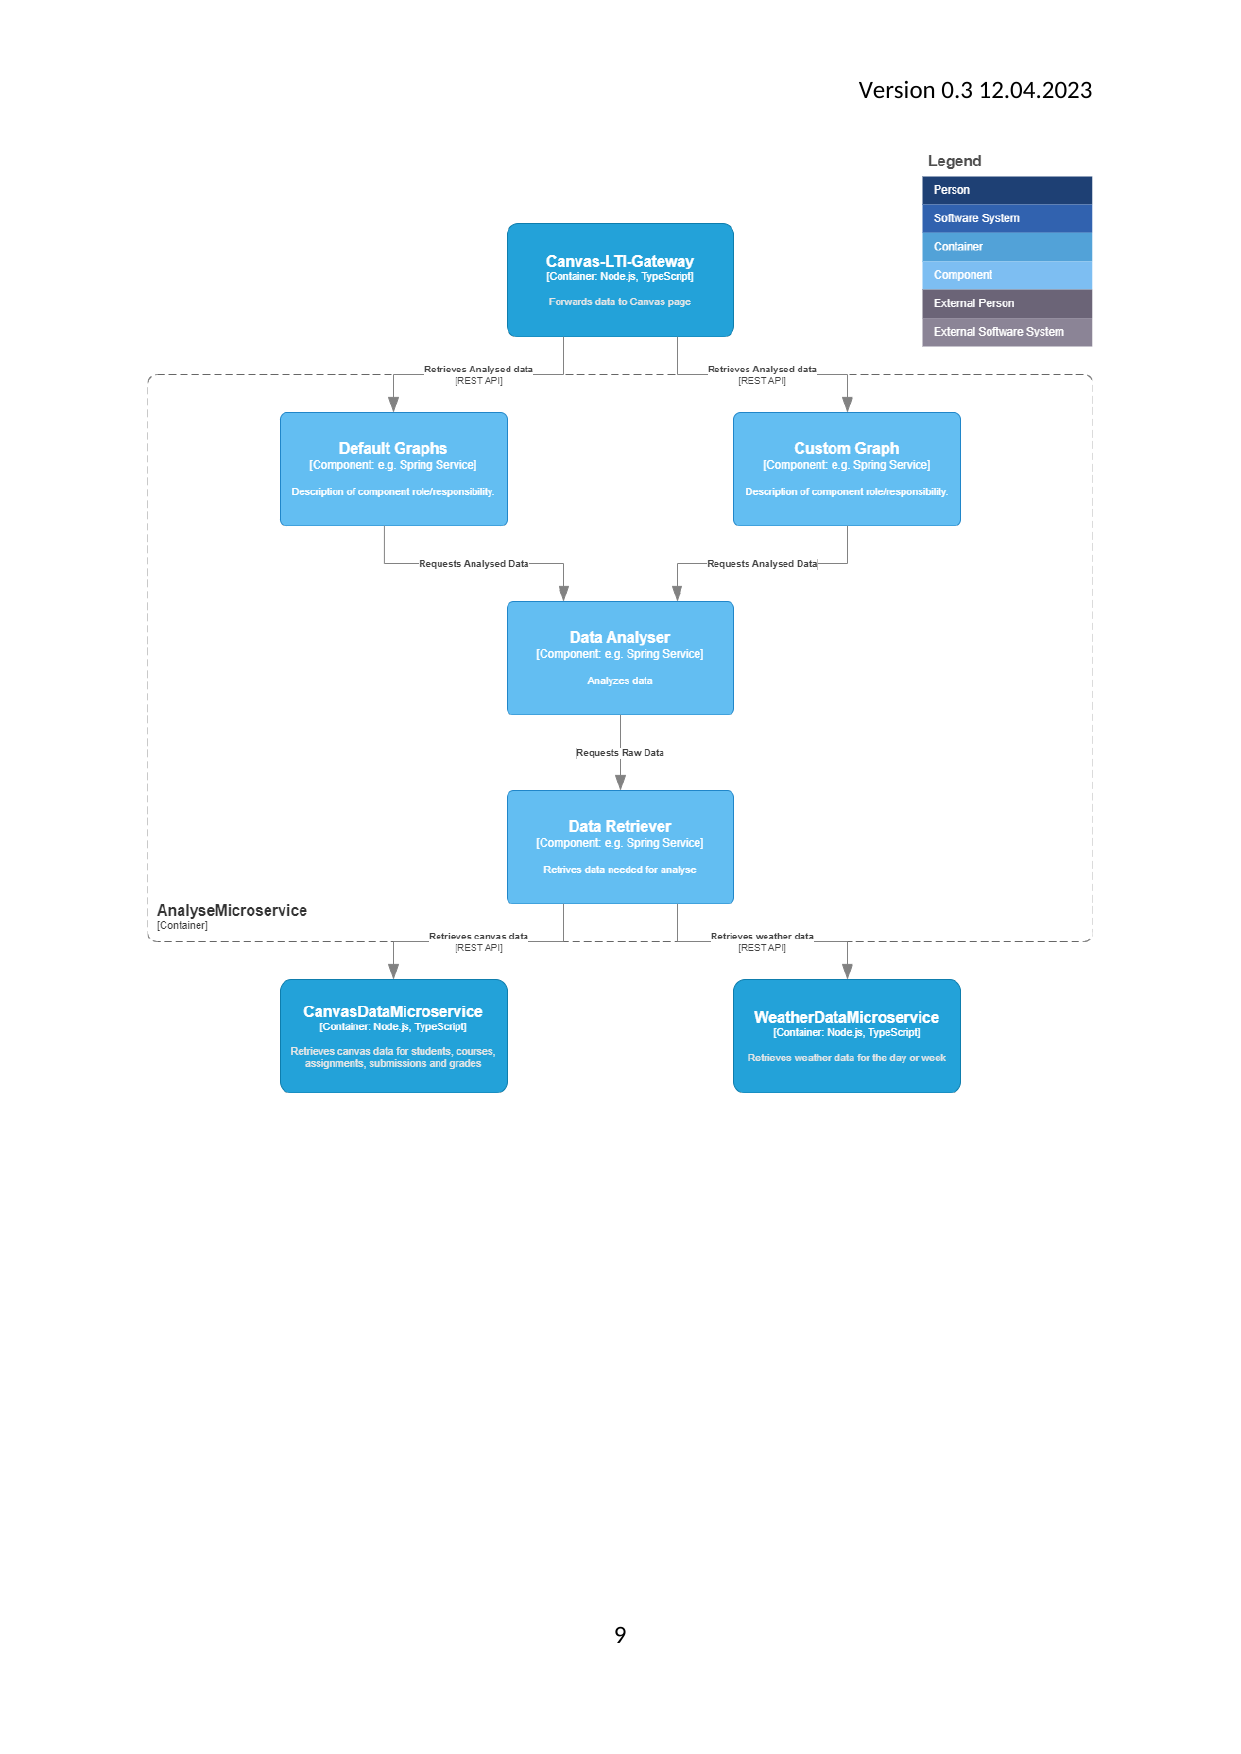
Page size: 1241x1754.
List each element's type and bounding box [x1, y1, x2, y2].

picture [147, 147, 1093, 1093]
